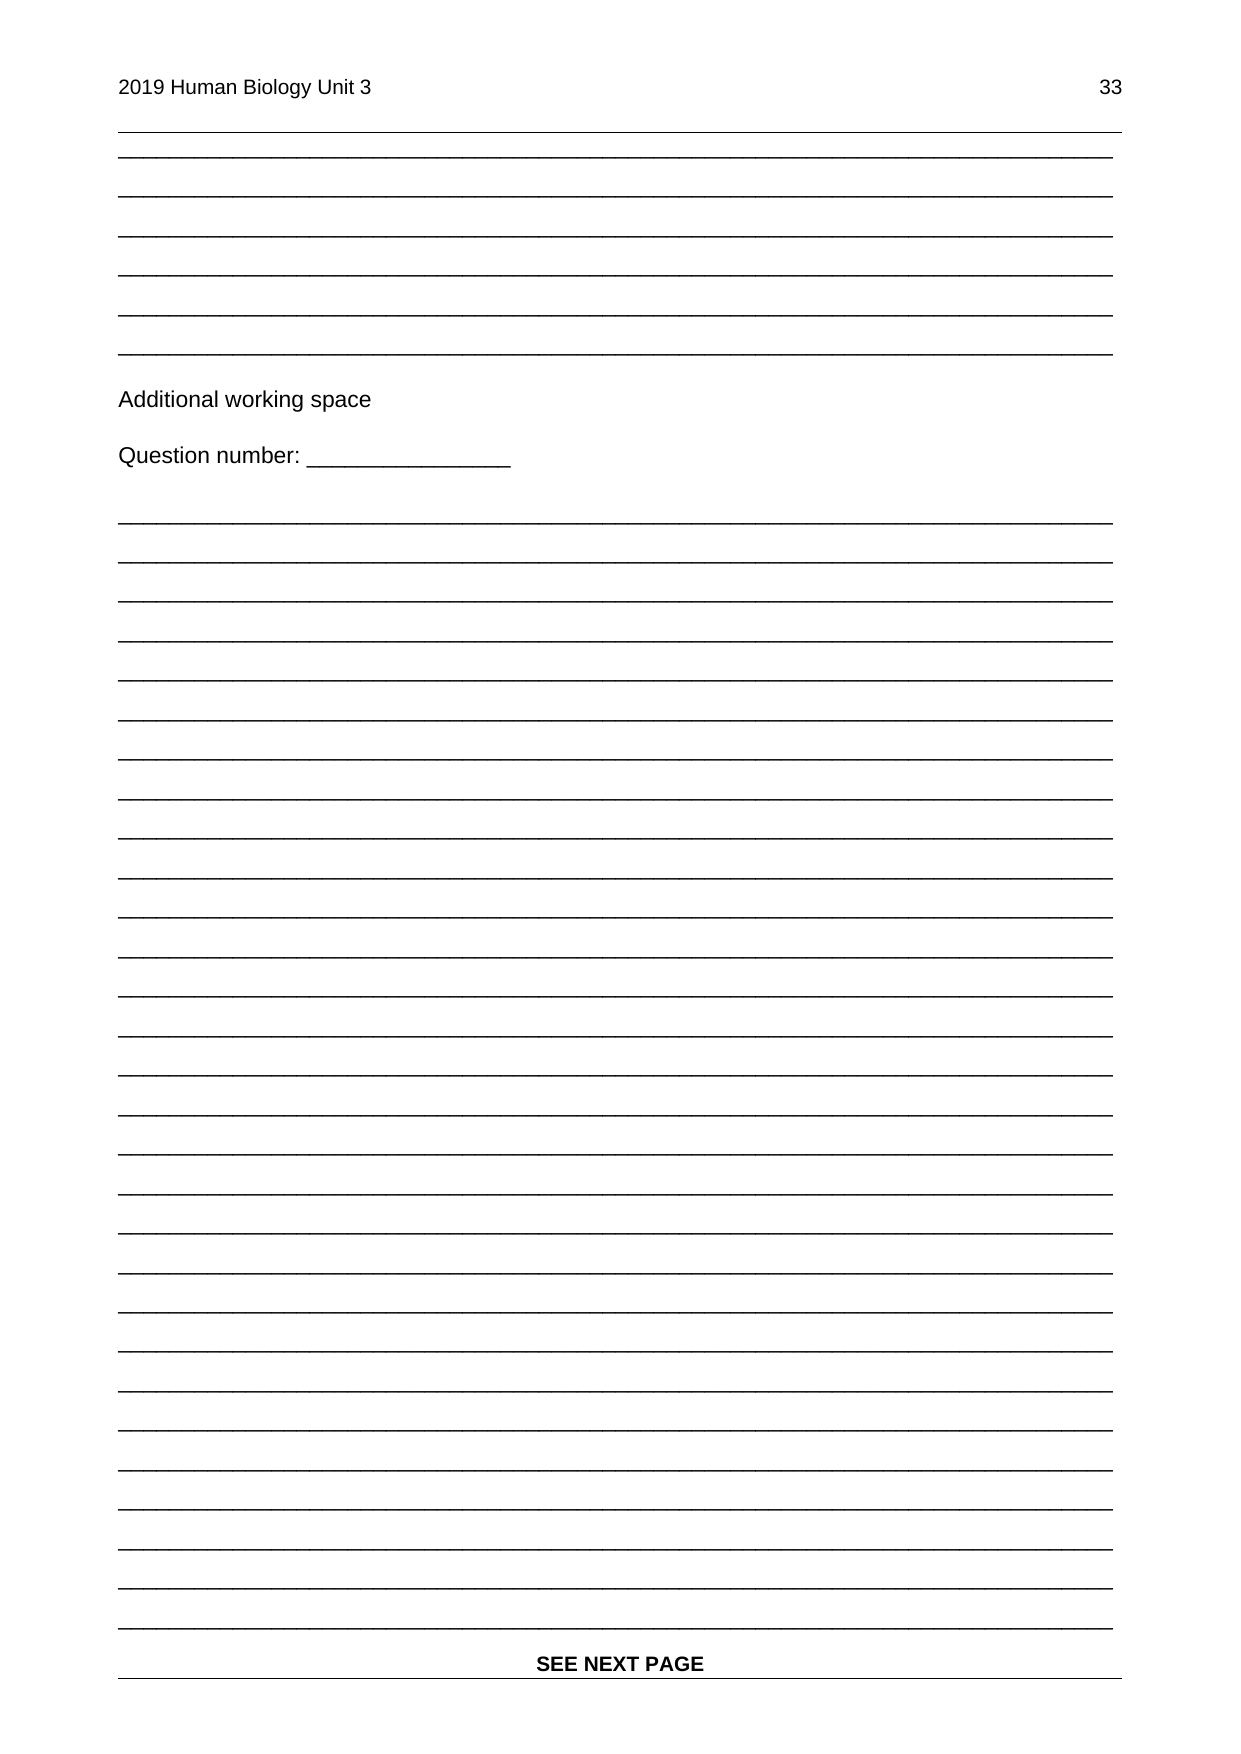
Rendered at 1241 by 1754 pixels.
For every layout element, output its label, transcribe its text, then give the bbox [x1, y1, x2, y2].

text Question number: ________________ [118, 442, 1122, 469]
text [118, 498, 1122, 1630]
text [118, 133, 1122, 356]
text Additional working space [118, 386, 1122, 412]
